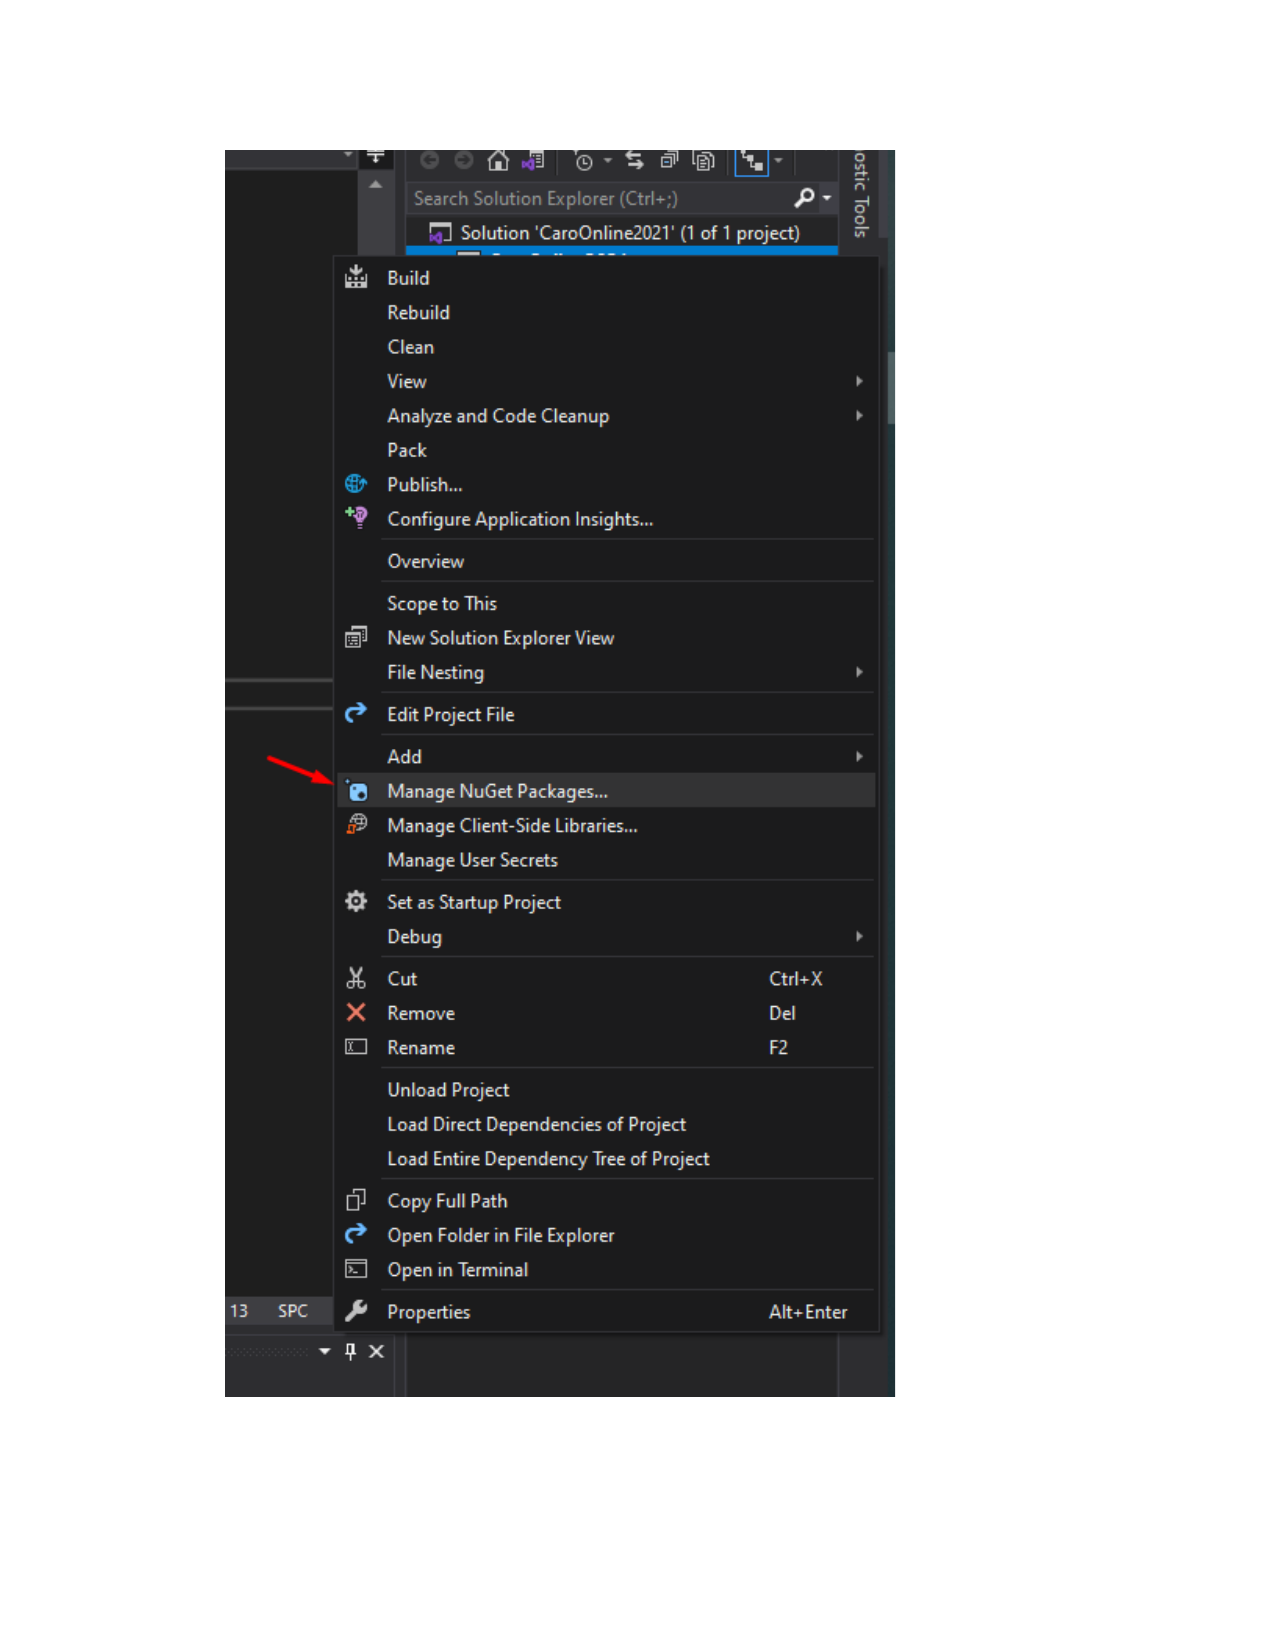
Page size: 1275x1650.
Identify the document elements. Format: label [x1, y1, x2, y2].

picture [225, 150, 896, 1397]
